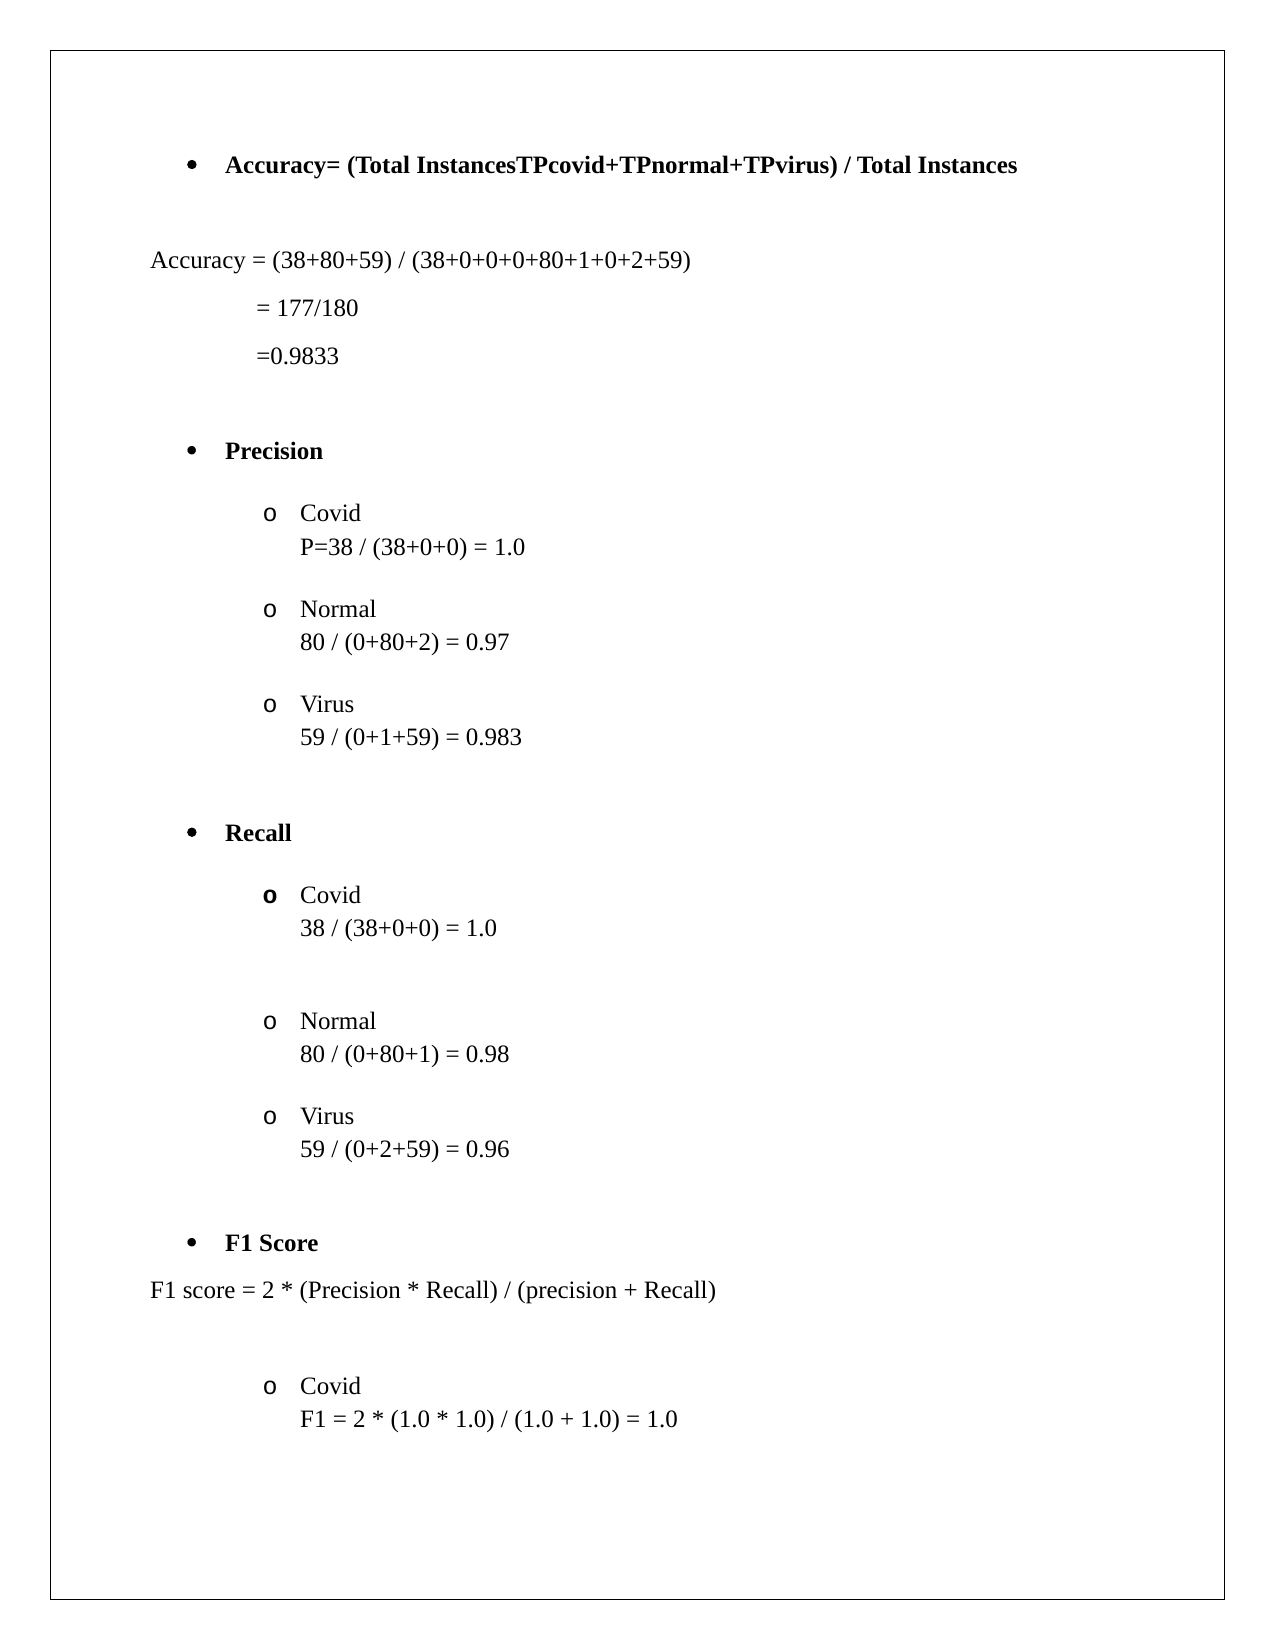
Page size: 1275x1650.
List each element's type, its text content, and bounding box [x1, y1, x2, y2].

list Accuracy= (Total InstancesTPcovid​+TPnormal​+TPvirus​​) / Total Instances [187, 150, 1125, 179]
list 80 / (0+80+1) = 0.98 [300, 1039, 1125, 1068]
list 38 / (38+0+0) = 1.0 [300, 913, 1125, 942]
list Precision [187, 436, 1125, 465]
list Covid [262, 498, 1125, 529]
list 80 / (0+80+2) = 0.97 [300, 627, 1125, 656]
text =0.9833 [150, 341, 1125, 369]
list Covid [262, 880, 1125, 911]
list F1 Score [187, 1228, 1125, 1256]
text = 177/180 [150, 293, 1125, 322]
text Accuracy = (38+80+59) / (38+0+0+0+80+1+0+2+59) [150, 245, 1125, 274]
text F1 score = 2 * (Precision * Recall) / (precision + Recall) [150, 1275, 1125, 1304]
list 59 / (0+2+59) = 0.96 [300, 1134, 1125, 1163]
list Virus [262, 689, 1125, 720]
list 59 / (0+1+59) = 0.983 [300, 722, 1125, 751]
list P=38 / (38+0+0) = 1.0 [300, 532, 1125, 560]
list Virus [262, 1101, 1125, 1132]
list F1 = 2 * (1.0 * 1.0) / (1.0 + 1.0) = 1.0 [300, 1404, 1125, 1433]
list Recall [187, 818, 1125, 846]
list Normal [262, 1006, 1125, 1037]
list Normal [262, 594, 1125, 624]
list Covid [262, 1371, 1125, 1402]
